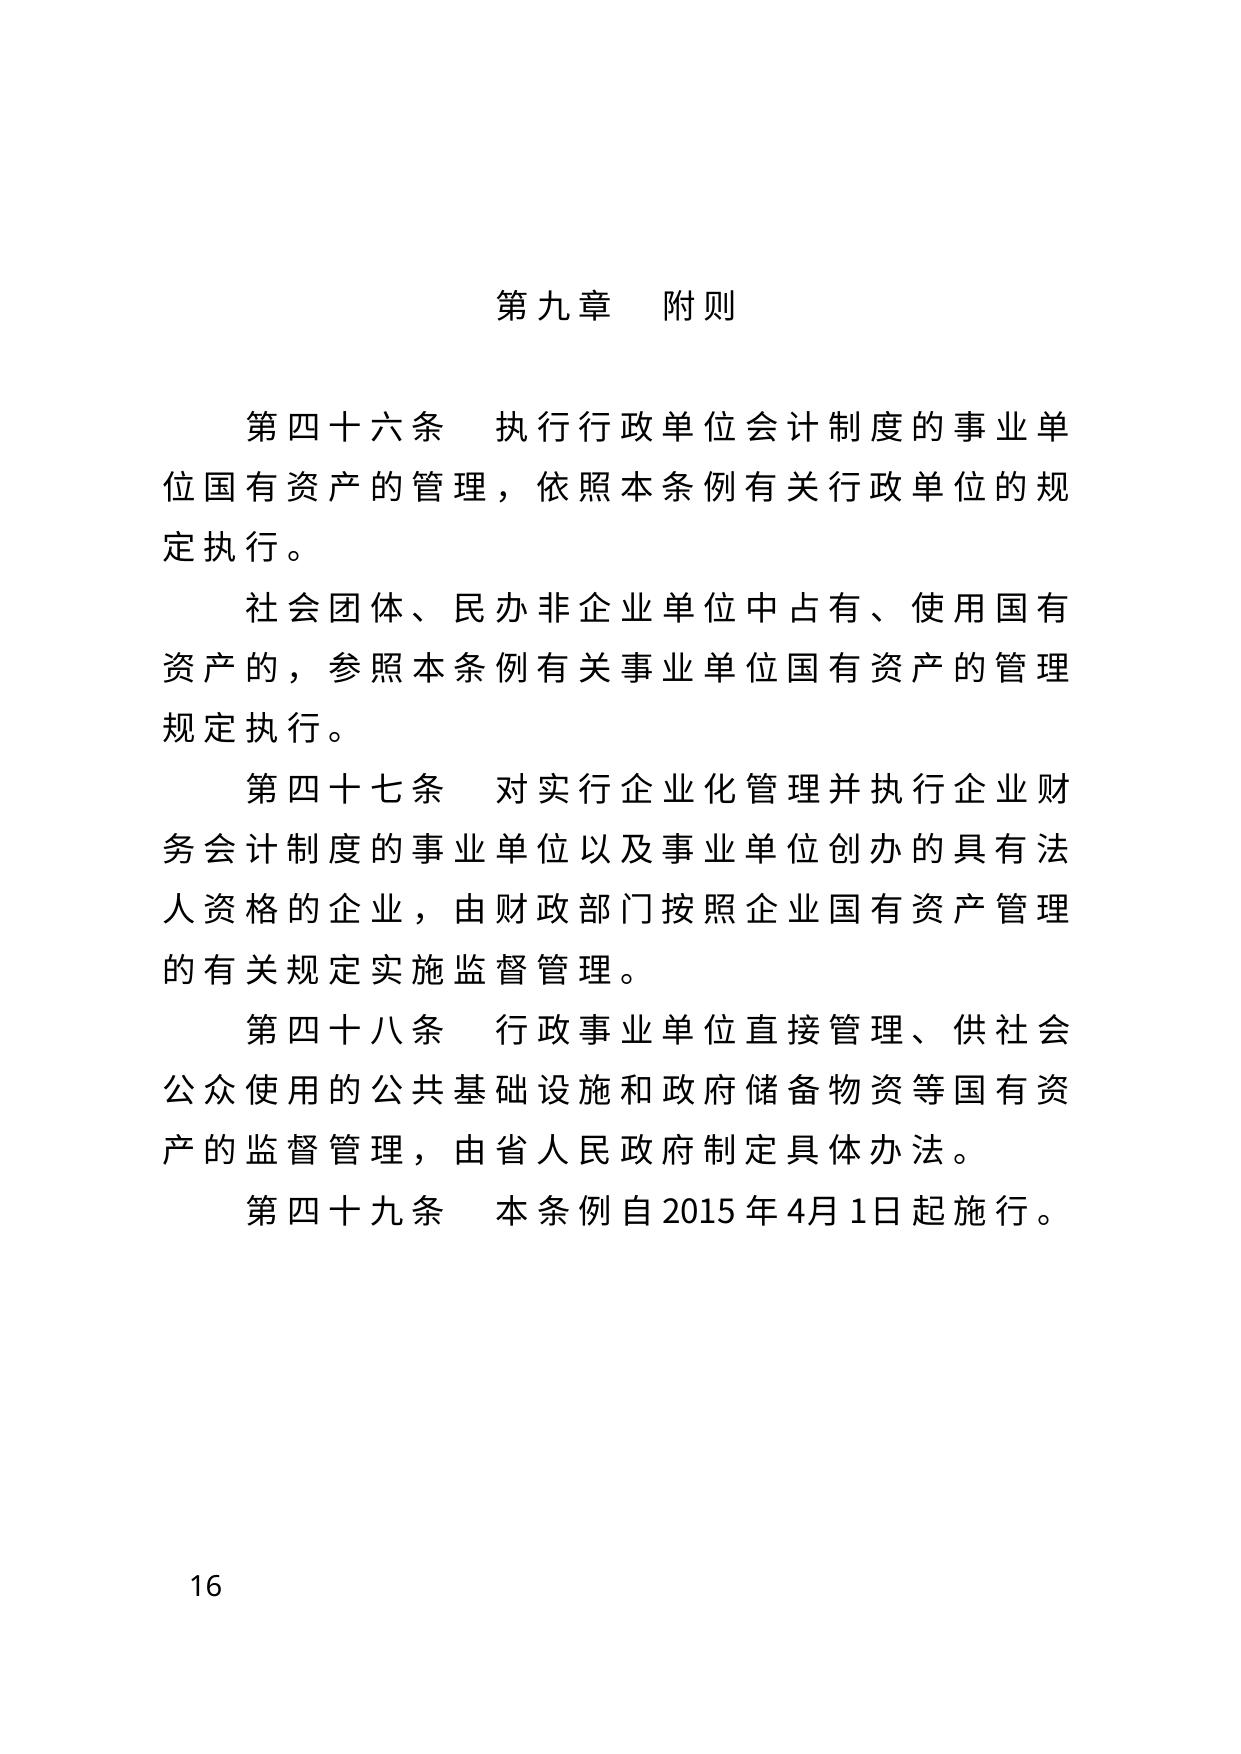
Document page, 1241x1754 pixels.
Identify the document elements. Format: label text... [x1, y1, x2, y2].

text 社会团体、民办非企业单位中占有、使用国有资产的，参照本条例有关事业单位国有资产的管理规定执行。 [162, 575, 1078, 756]
text 第四十六条 执行行政单位会计制度的事业单位国有资产的管理，依照本条例有关行政单位的规定执行。 [162, 394, 1078, 575]
text 第九章 附则 [162, 274, 1078, 334]
text 第四十九条 本条例自2015年4月1日起施行。 [162, 1178, 1078, 1239]
text 第四十七条 对实行企业化管理并执行企业财务会计制度的事业单位以及事业单位创办的具有法人资格的企业，由财政部门按照企业国有资产管理的有关规定实施监督管理。 [162, 756, 1078, 998]
text 第四十八条 行政事业单位直接管理、供社会公众使用的公共基础设施和政府储备物资等国有资产的监督管理，由省人民政府制定具体办法。 [162, 998, 1078, 1178]
